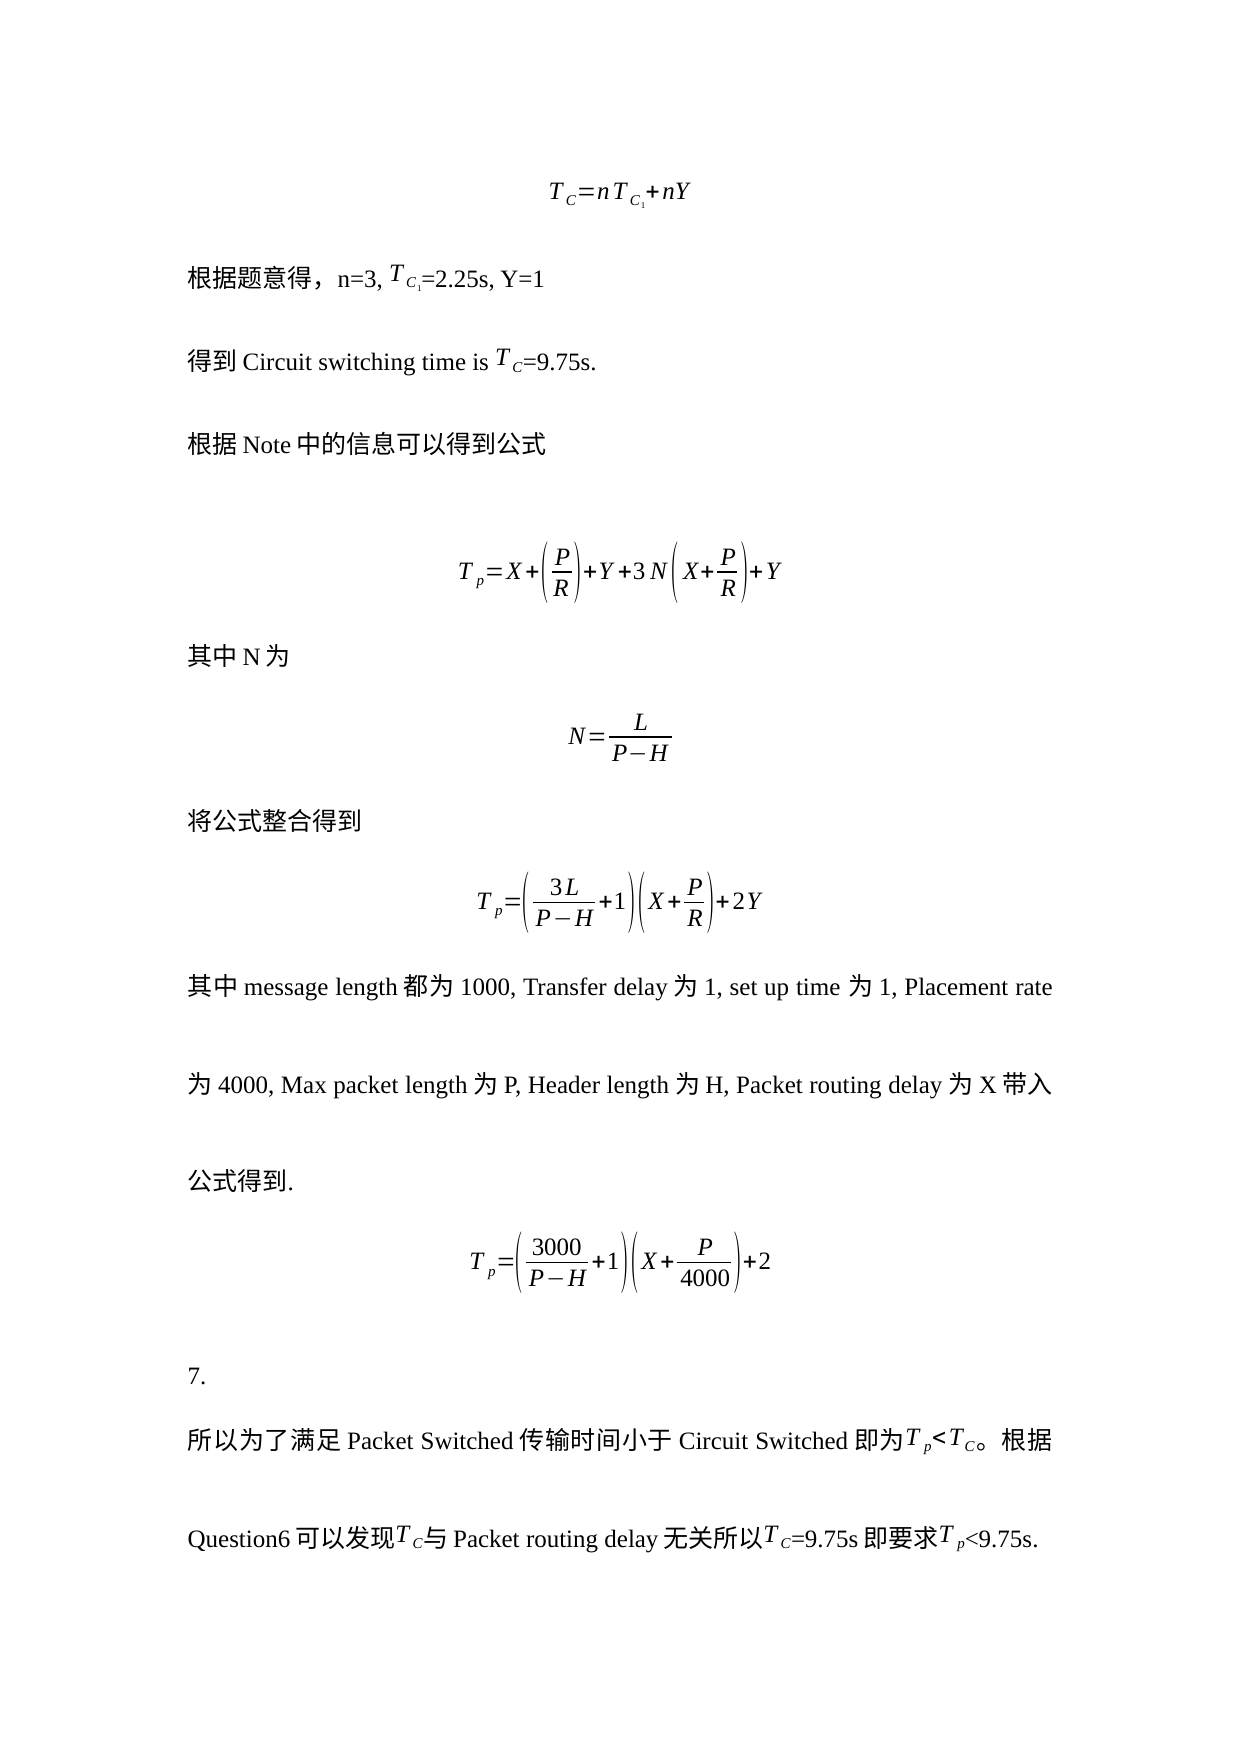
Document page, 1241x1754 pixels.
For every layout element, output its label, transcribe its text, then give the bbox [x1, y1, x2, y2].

text 根据题意得，n=3, =2.25s, Y=1 [187, 244, 1053, 309]
text 所以为了满足Packet Switched传输时间小于Circuit Switched即为。根据Question6可以发现与Packet routing delay无关所以=9.75s即要求<9.75s. [187, 1406, 1053, 1569]
text 得到Circuit switching time is =9.75s. [187, 327, 1053, 392]
text 7. [187, 1359, 1053, 1392]
text 将公式整合得到 [187, 787, 1053, 852]
text 其中N为 [187, 622, 1053, 687]
text 其中message length都为1000, Transfer delay为1, set up time 为1, Placement rate为4000, Max packet length为P, Header length为H, Packet routing delay为X带入公式得到. [187, 952, 1053, 1212]
text 根据Note中的信息可以得到公式 [187, 410, 1053, 475]
